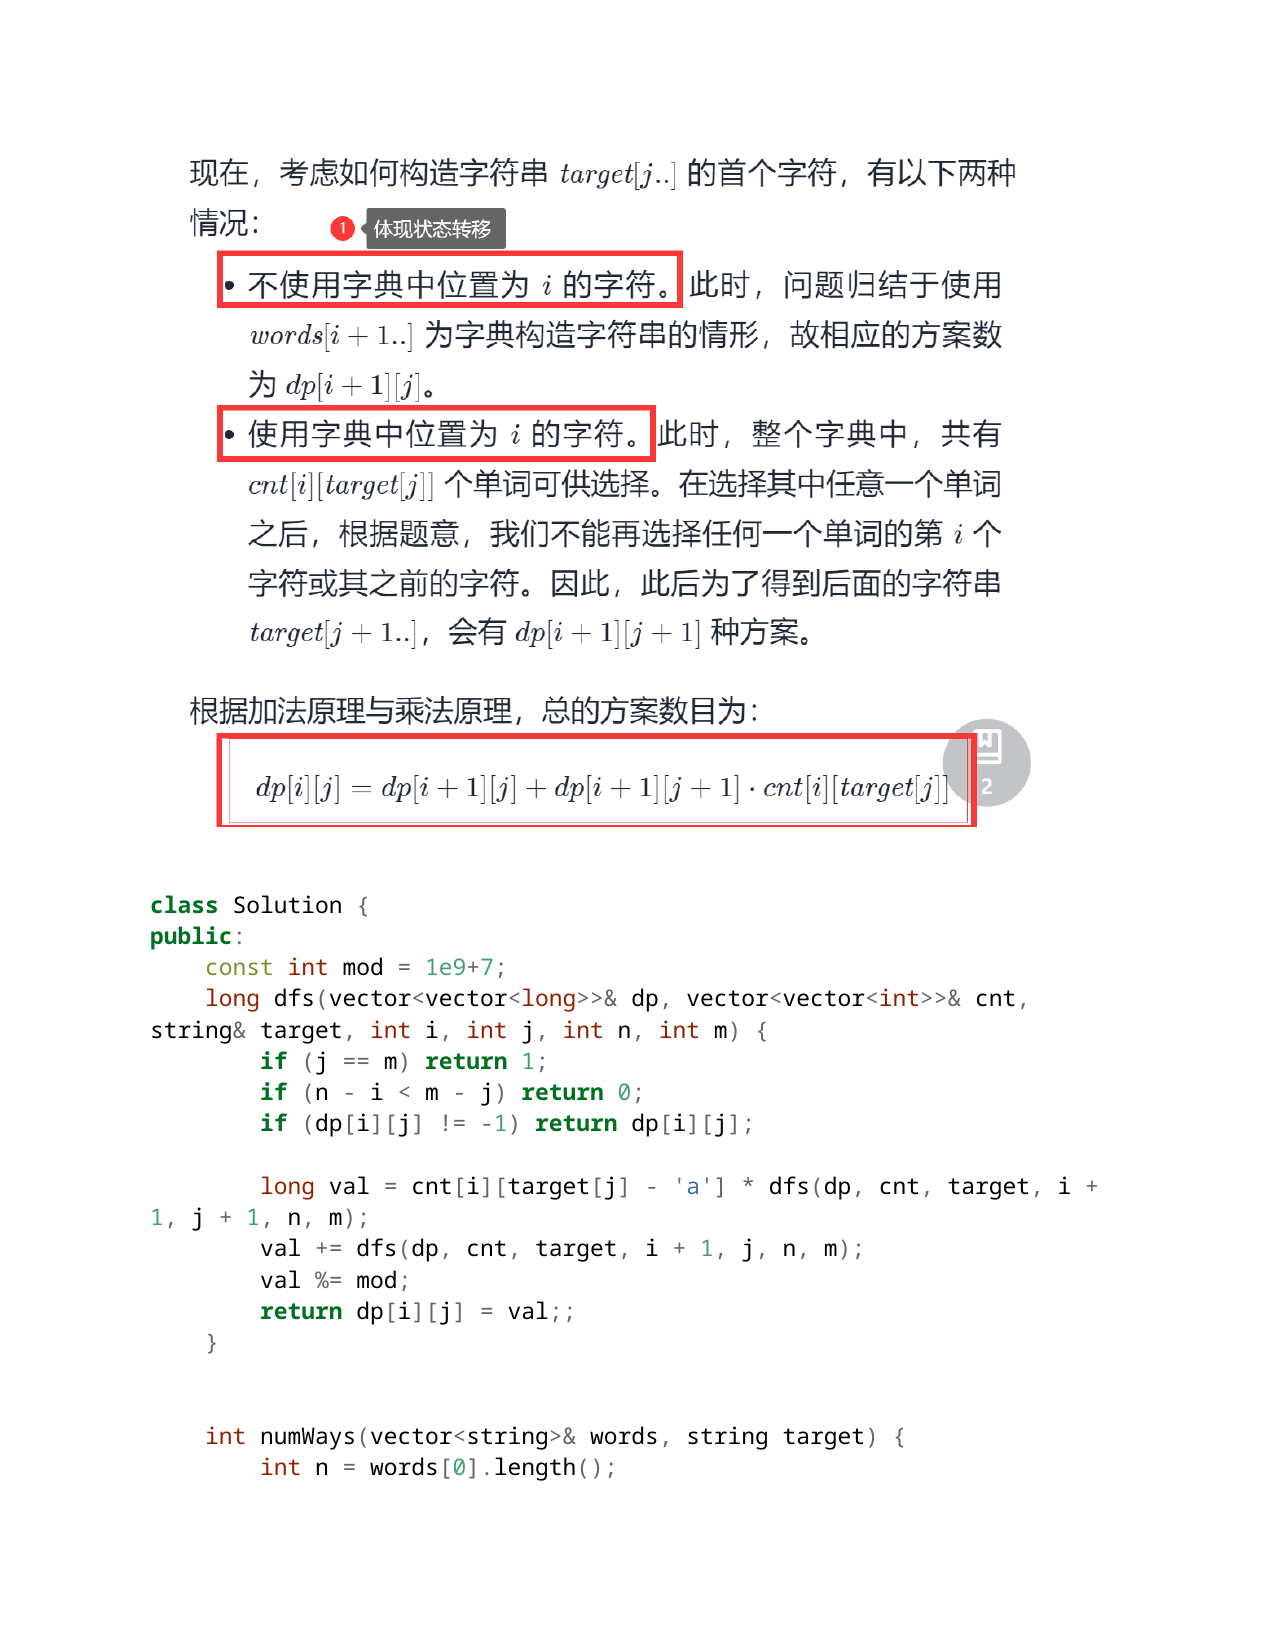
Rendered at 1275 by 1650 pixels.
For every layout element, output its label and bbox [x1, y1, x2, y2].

picture [168, 150, 1044, 827]
text [150, 888, 1125, 1482]
